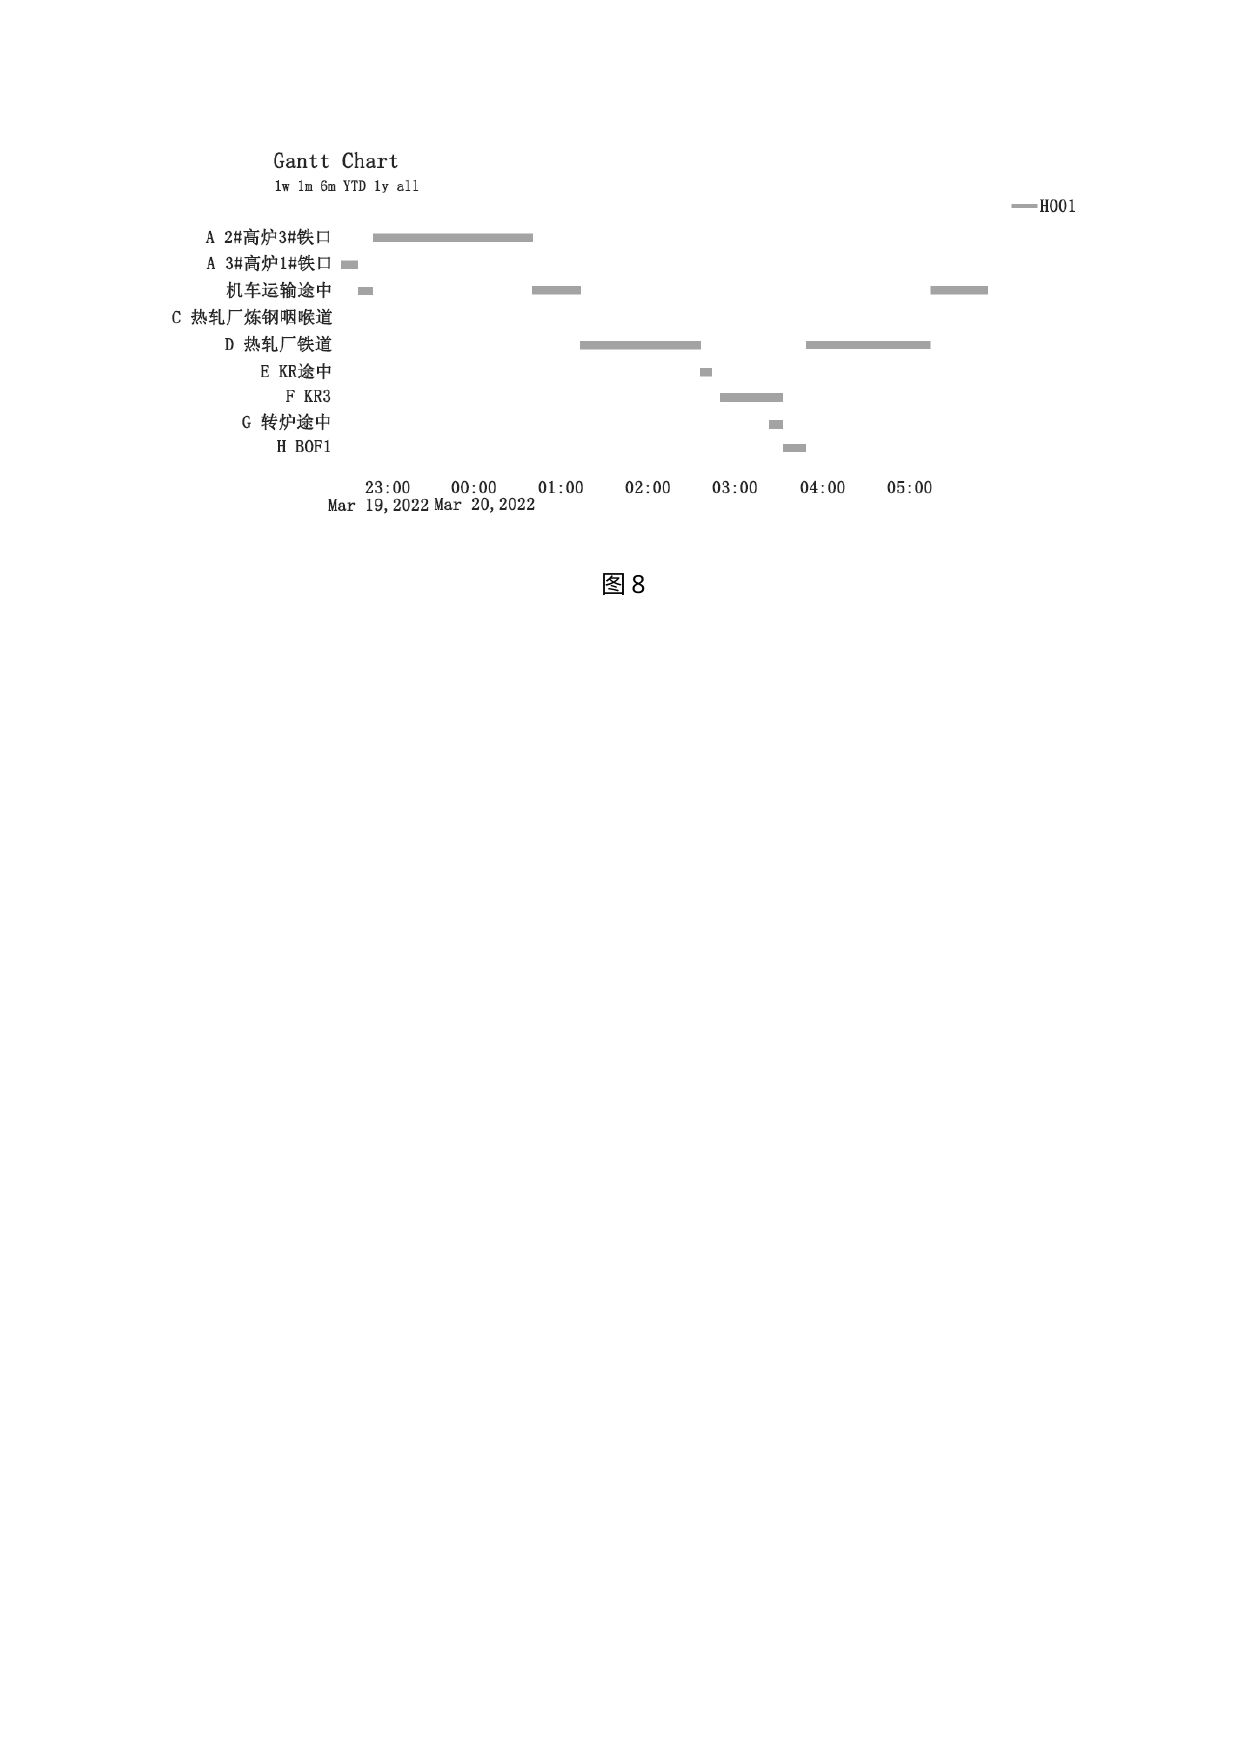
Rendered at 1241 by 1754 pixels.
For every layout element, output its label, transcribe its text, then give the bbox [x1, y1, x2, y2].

text 图8 [159, 551, 1087, 616]
picture [168, 145, 1078, 520]
